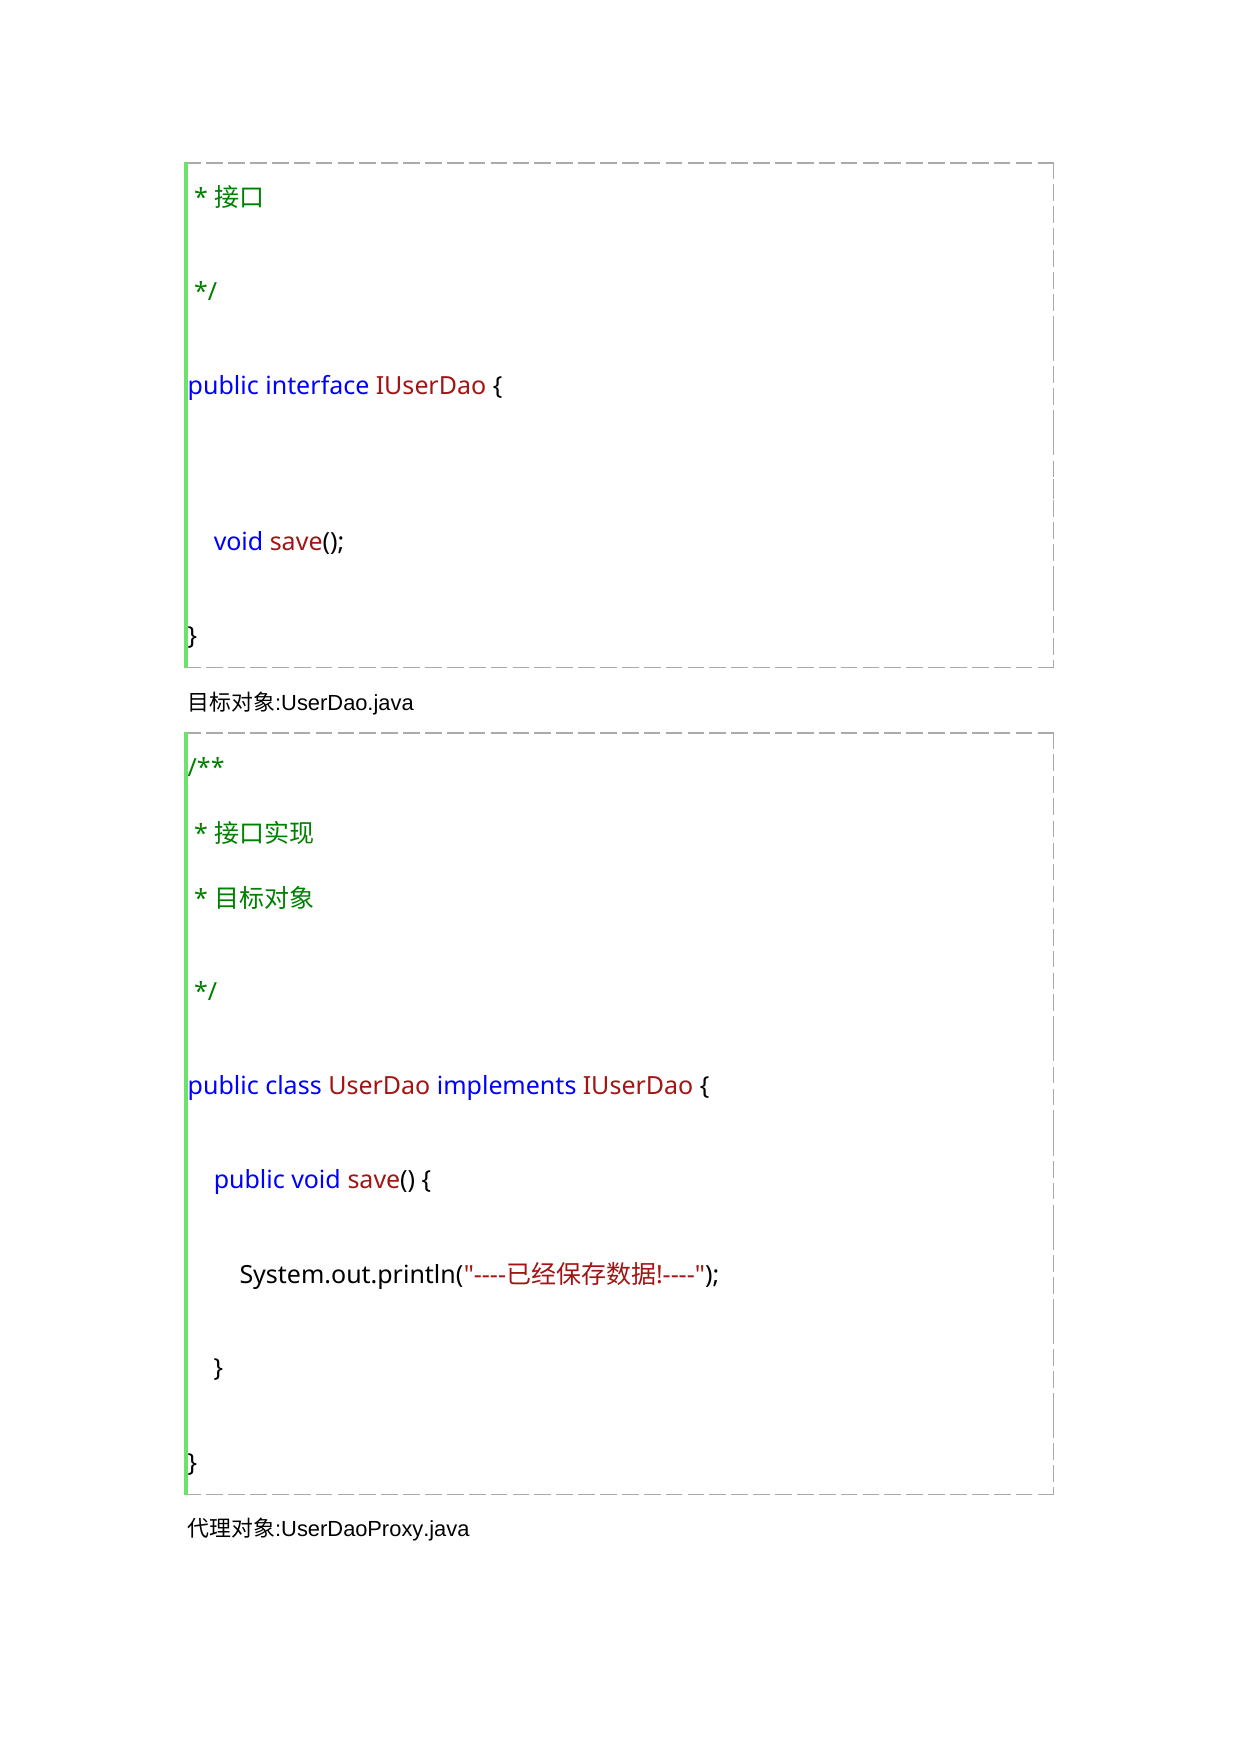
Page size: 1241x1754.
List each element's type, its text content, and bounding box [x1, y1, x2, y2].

text * 接口 [188, 162, 1054, 228]
text /** [188, 732, 1054, 799]
text */ [188, 256, 1054, 323]
text * 目标对象 [188, 864, 1053, 929]
text public class UserDao implements IUserDao { [188, 1051, 1054, 1117]
text * 接口实现 [188, 799, 1053, 864]
text public interface IUserDao { [188, 350, 1054, 417]
text 代理对象:UserDaoProxy.java [187, 1511, 1053, 1543]
text } [188, 1333, 1054, 1399]
text */ [188, 956, 1054, 1023]
text } [188, 600, 1054, 668]
text System.out.println("----已经保存数据!----"); [188, 1239, 1054, 1305]
text void save(); [188, 506, 1054, 573]
text } [188, 1427, 1054, 1495]
text public void save() { [188, 1145, 1054, 1211]
text 目标对象:UserDao.java [187, 684, 1053, 717]
